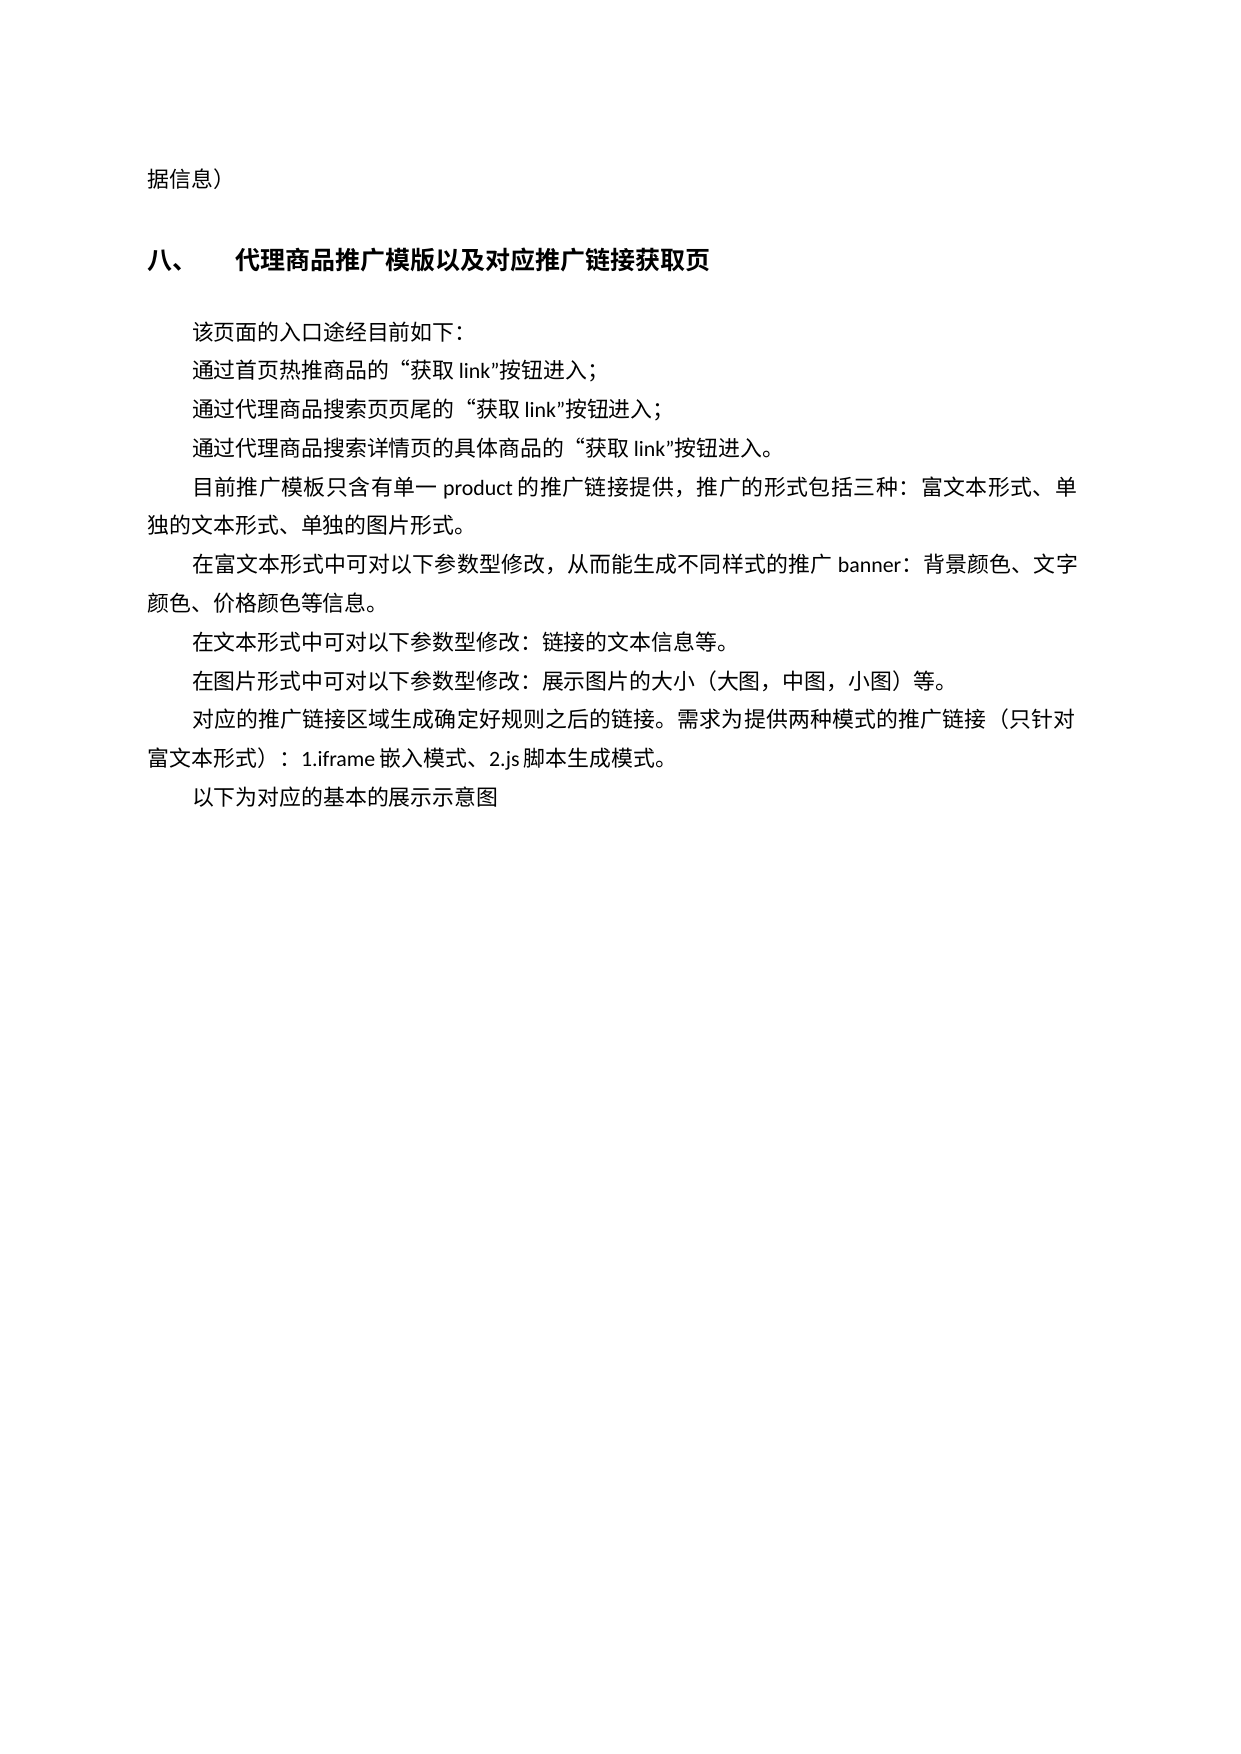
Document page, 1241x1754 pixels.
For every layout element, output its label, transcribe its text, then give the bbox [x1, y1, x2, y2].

text 通过代理商品搜索页页尾的“获取link”按钮进入； [148, 392, 1078, 424]
text 在富文本形式中可对以下参数型修改，从而能生成不同样式的推广banner：背景颜色、文字颜色、价格颜色等信息。 [148, 547, 1078, 618]
text 该页面的入口途经目前如下： [148, 314, 1078, 347]
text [148, 162, 1078, 194]
text 通过代理商品搜索详情页的具体商品的“获取link”按钮进入。 [148, 430, 1078, 463]
text 以下为对应的基本的展示示意图 [148, 780, 1078, 812]
text 目前推广模板只含有单一product的推广链接提供，推广的形式包括三种：富文本形式、单独的文本形式、单独的图片形式。 [148, 469, 1078, 541]
text 对应的推广链接区域生成确定好规则之后的链接。需求为提供两种模式的推广链接（只针对富文本形式）：1.iframe嵌入模式、2.js脚本生成模式。 [148, 702, 1078, 773]
list 代理商品推广模版以及对应推广链接获取页 [148, 226, 1078, 291]
text 通过首页热推商品的“获取link”按钮进入； [148, 353, 1078, 385]
text 在图片形式中可对以下参数型修改：展示图片的大小（大图，中图，小图）等。 [148, 663, 1078, 696]
text 在文本形式中可对以下参数型修改：链接的文本信息等。 [148, 624, 1078, 657]
